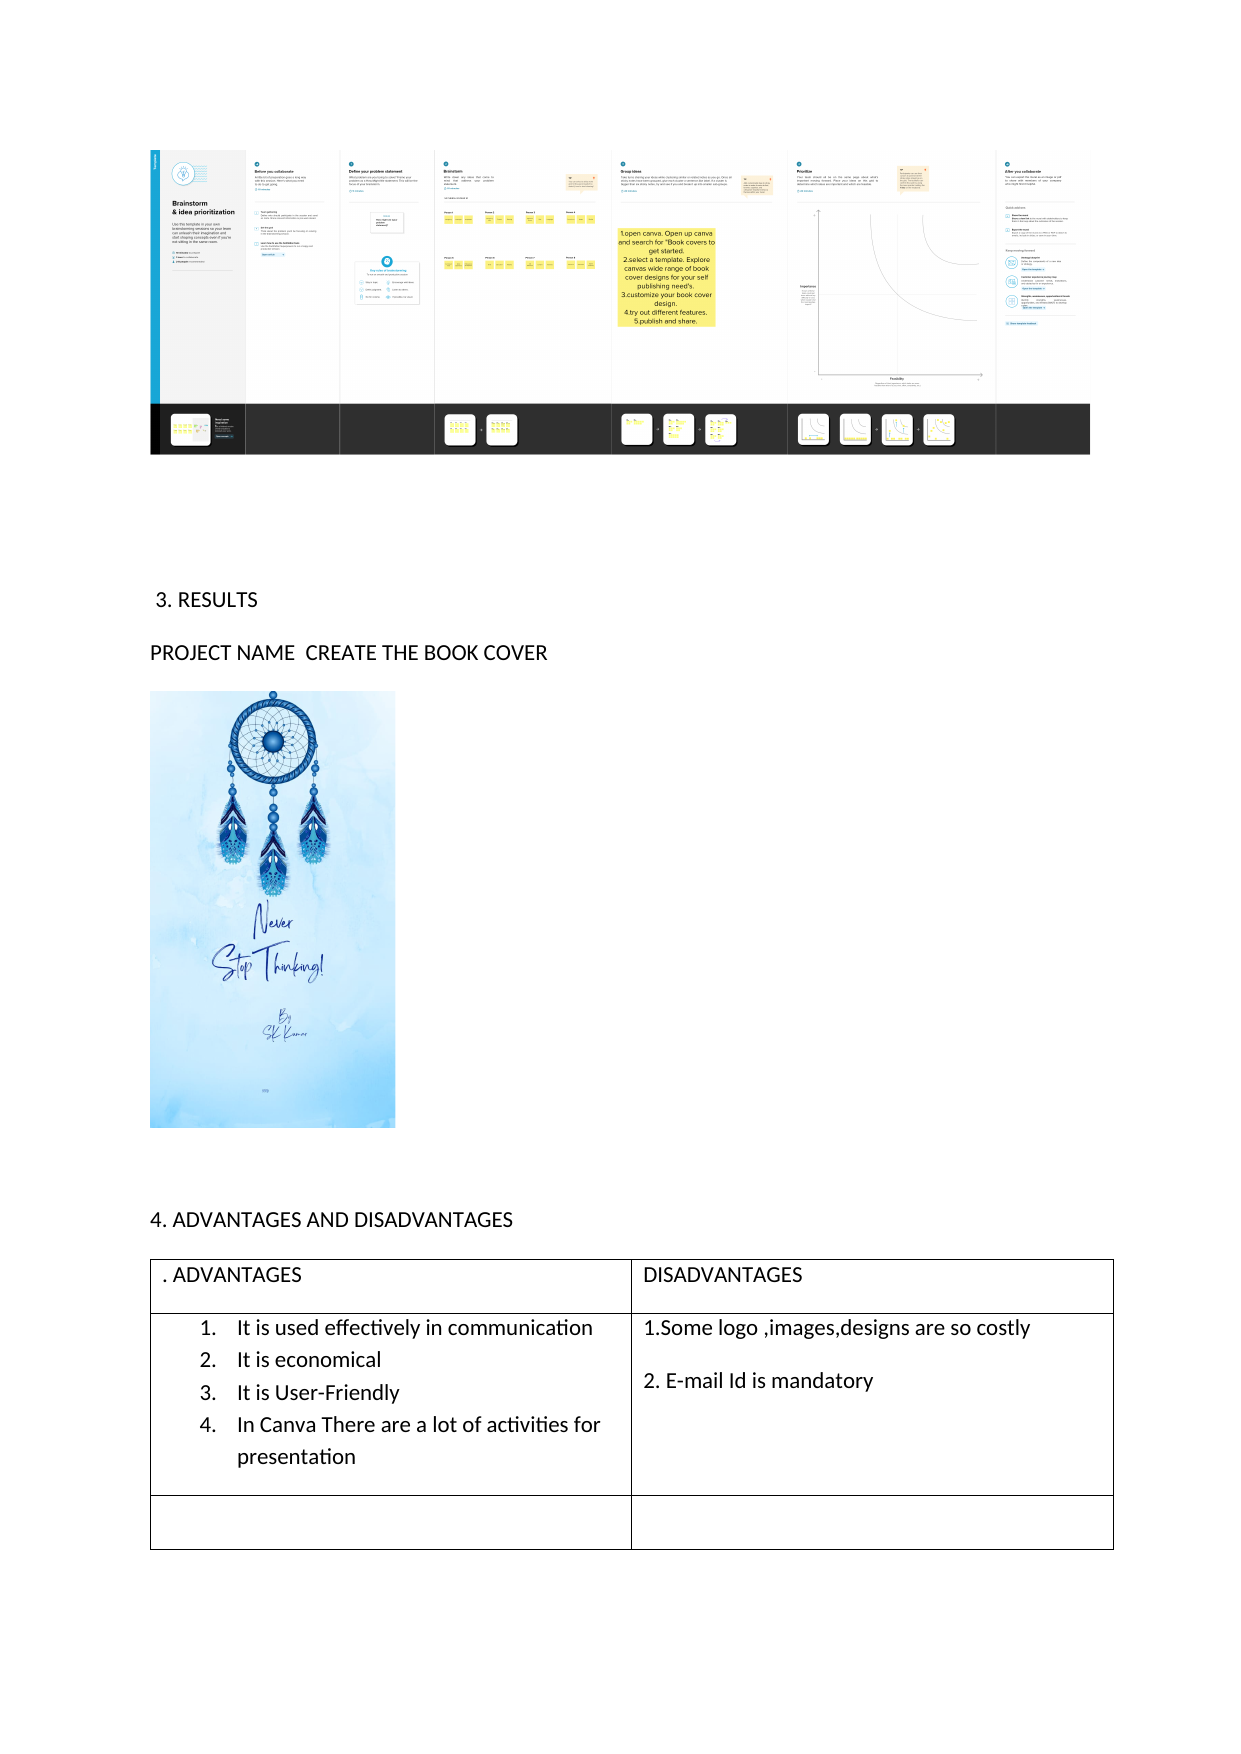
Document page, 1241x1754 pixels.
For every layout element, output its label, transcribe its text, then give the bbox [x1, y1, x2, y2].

table_cell [151, 1496, 631, 1549]
text 3. RESULTS [150, 585, 1090, 613]
table_header . ADVANTAGES [151, 1260, 631, 1312]
table_cell It is used effectively in communication It is economical It is User-Friendly In Canva There are a lot of activities for presentation [151, 1314, 631, 1495]
table_cell [632, 1496, 1113, 1549]
picture [150, 150, 1091, 455]
table_header DISADVANTAGES [632, 1260, 1113, 1312]
text 4. ADVANTAGES AND DISADVANTAGES [150, 1206, 1090, 1234]
picture [150, 691, 396, 1128]
text PROJECT NAME CREATE THE BOOK COVER [150, 638, 1090, 666]
table_cell 1.Some logo ,images,designs are so costly 2. E-mail Id is mandatory [632, 1314, 1113, 1495]
